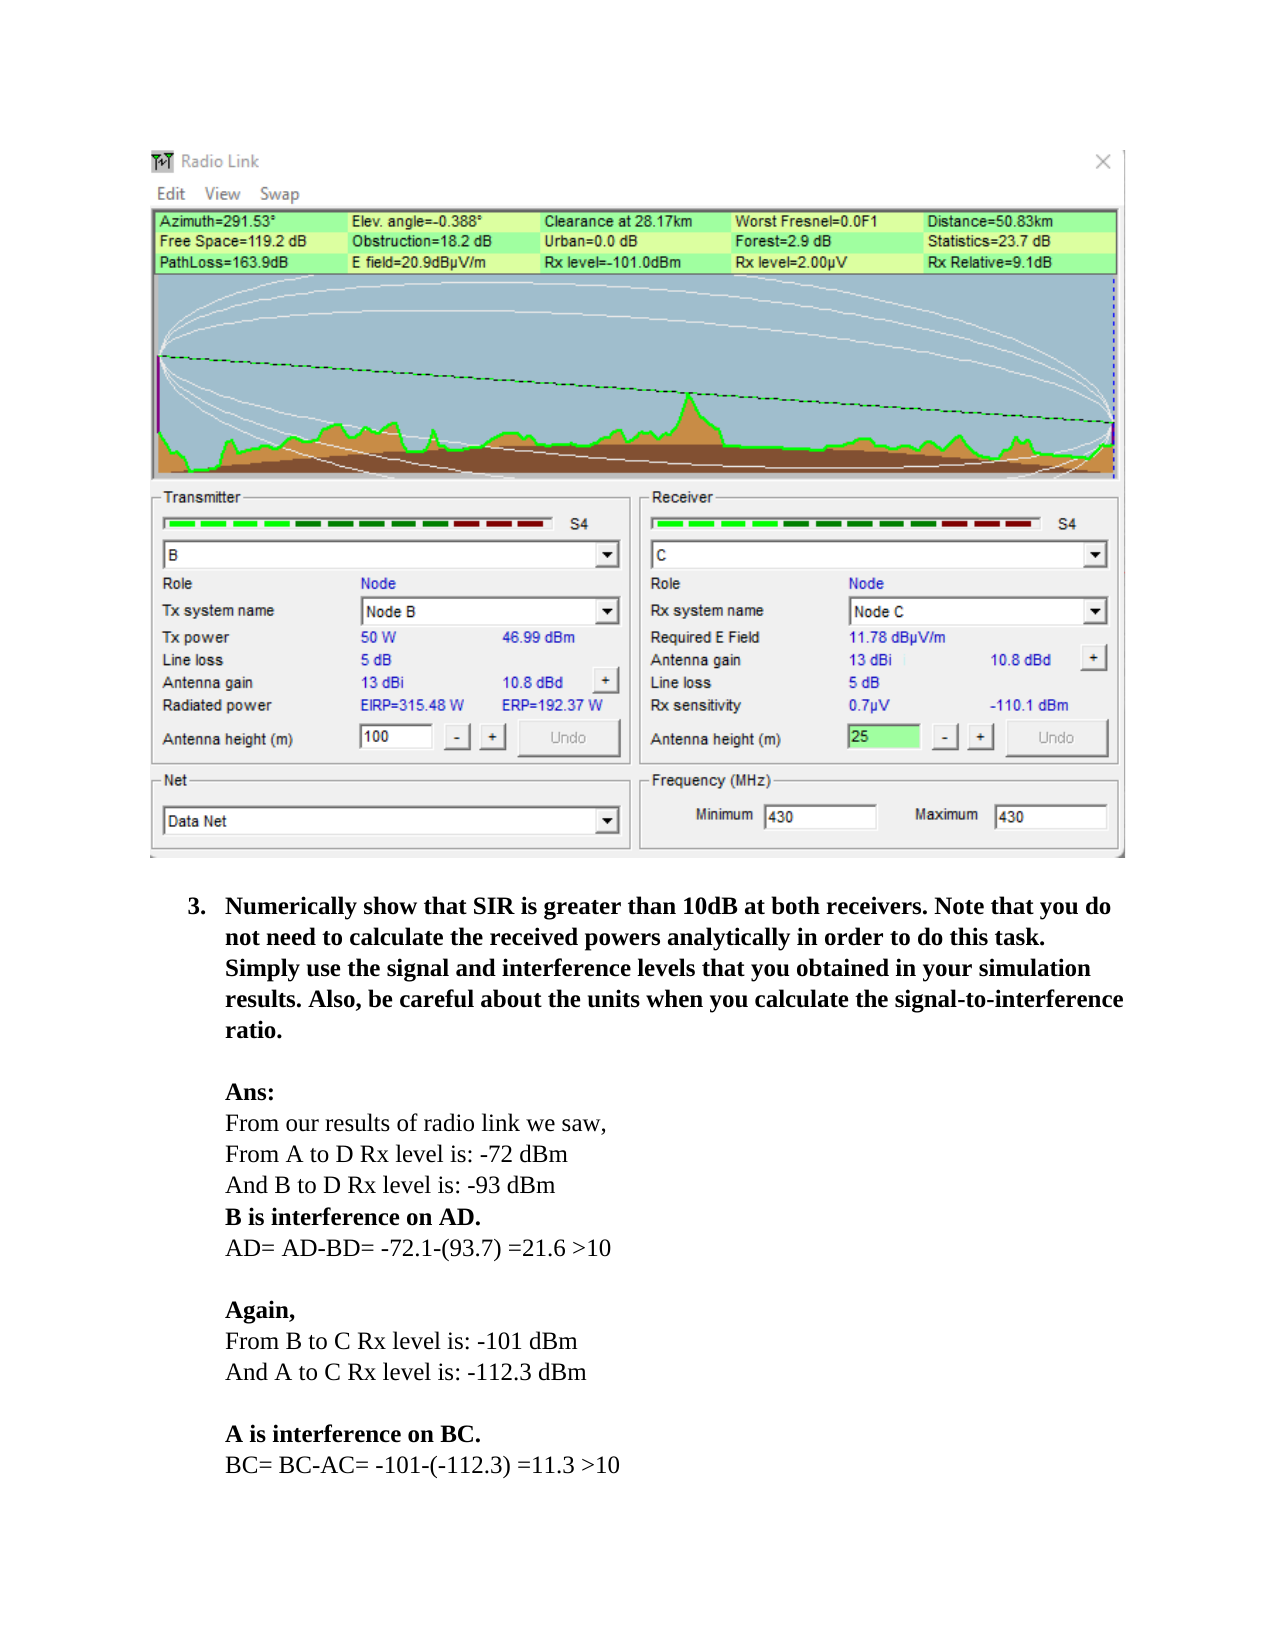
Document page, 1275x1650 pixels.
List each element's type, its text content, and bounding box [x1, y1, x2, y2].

list Numerically show that SIR is greater than 10dB at both receivers. Note that you do not need to calculate the received powers analytically in order to do this task. Simply use the signal and interference levels that you obtained in your simulation results. Also, be careful about the units when you calculate the signal-to-interference ratio. [187, 891, 1125, 1044]
list BC= BC-AC= -101-(-112.3) =11.3 >10 [225, 1450, 1125, 1479]
list Again, [225, 1295, 1125, 1323]
list And A to C Rx level is: -112.3 dBm [225, 1357, 1125, 1386]
list And B to D Rx level is: -93 dBm [225, 1171, 1125, 1199]
list From our results of radio link we saw, [225, 1108, 1125, 1137]
list From A to D Rx level is: -72 dBm [225, 1139, 1125, 1168]
list A is interference on BC. [225, 1419, 1125, 1448]
list AD= AD-BD= -72.1-(93.7) =21.6 >10 [225, 1233, 1125, 1261]
list Ans: [225, 1077, 1125, 1106]
picture [150, 150, 1125, 858]
list B is interference on AD. [225, 1202, 1125, 1230]
list From B to C Rx level is: -101 dBm [225, 1326, 1125, 1354]
